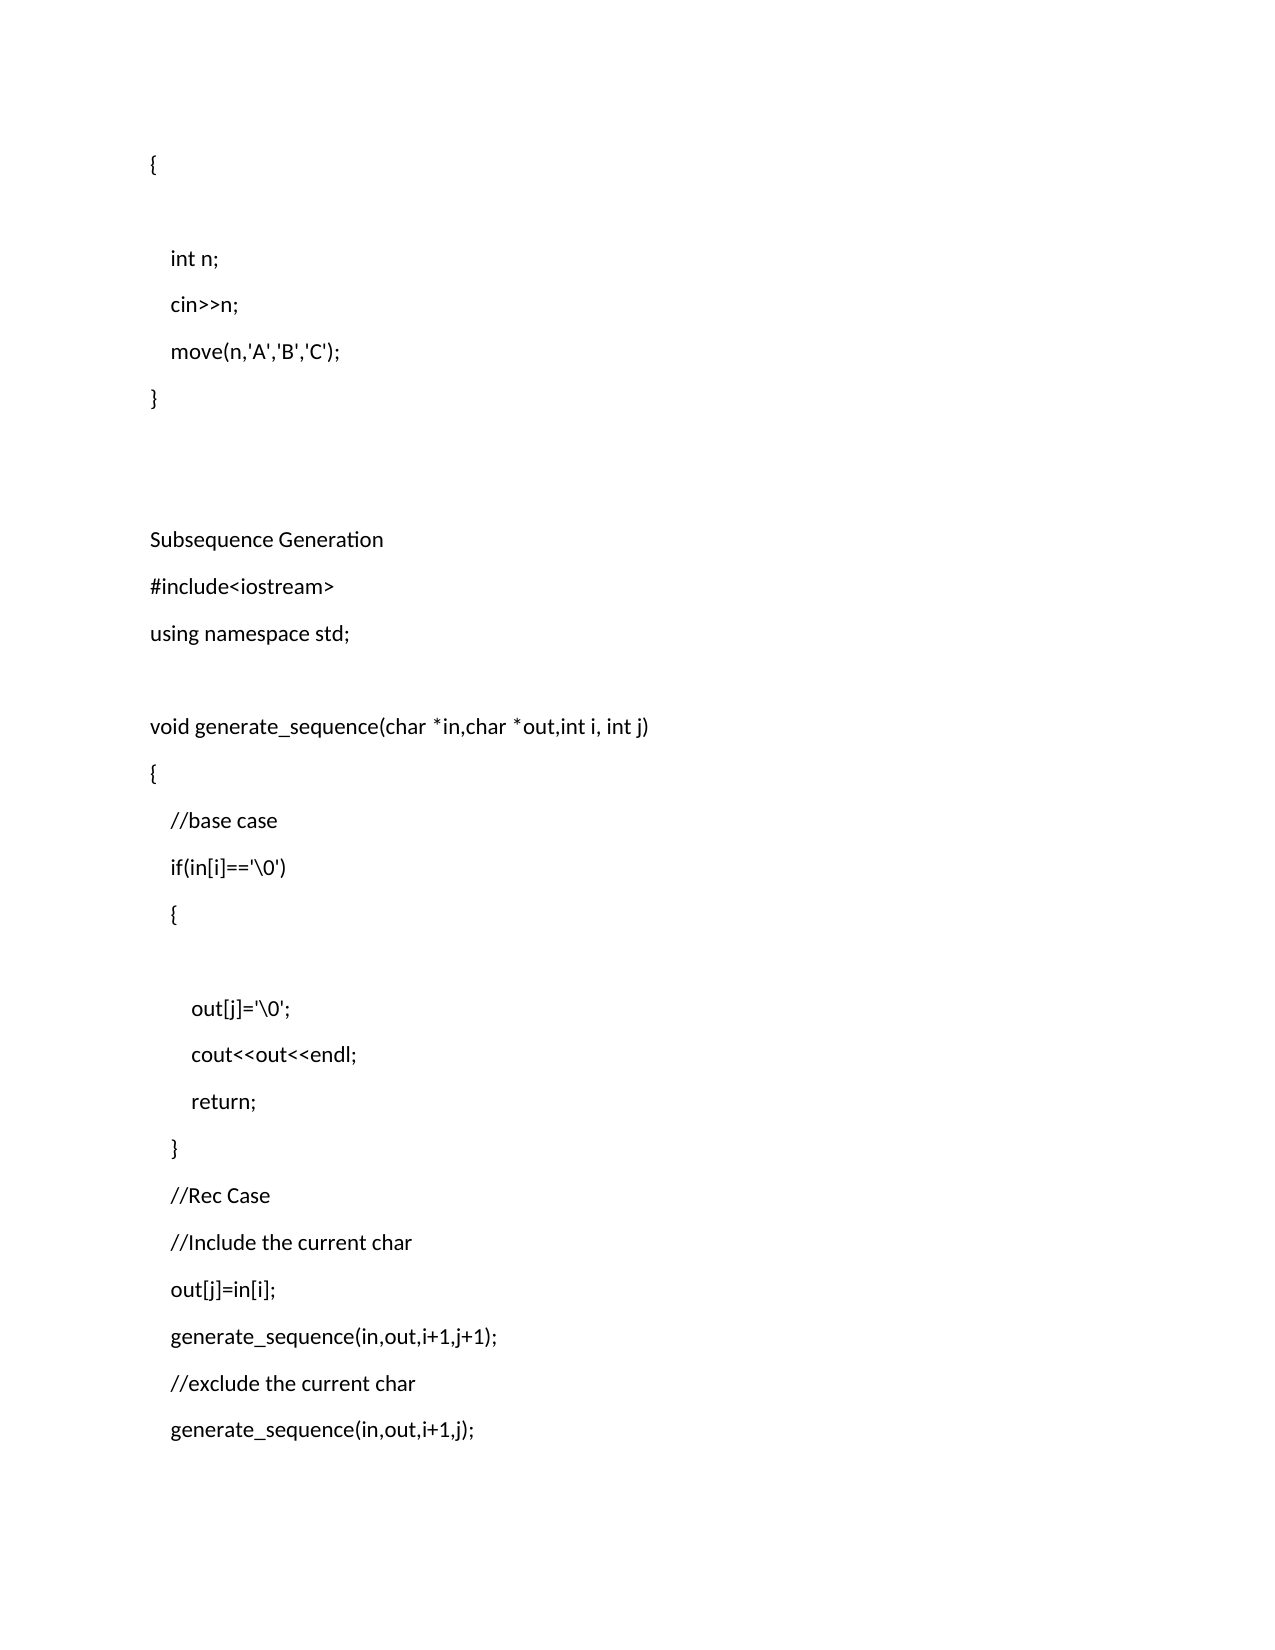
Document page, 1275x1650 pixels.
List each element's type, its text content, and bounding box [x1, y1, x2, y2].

text Subsequence Generation [150, 525, 1125, 553]
text if(in[i]=='\0') [150, 853, 1125, 881]
text //Include the current char [150, 1228, 1125, 1256]
text using namespace std; [150, 619, 1125, 647]
text int n; [150, 244, 1125, 272]
text out[j]=in[i]; [150, 1275, 1125, 1303]
text generate_sequence(in,out,i+1,j+1); [150, 1322, 1125, 1350]
text void generate_sequence(char *in,char *out,int i, int j) [150, 712, 1125, 741]
text out[j]='\0'; [150, 994, 1125, 1022]
text } [150, 384, 1125, 412]
text move(n,'A','B','C'); [150, 337, 1125, 366]
text cout<<out<<endl; [150, 1041, 1125, 1069]
text } [150, 1134, 1125, 1162]
text //base case [150, 806, 1125, 834]
text cin>>n; [150, 291, 1125, 319]
text { [150, 900, 1125, 928]
text return; [150, 1087, 1125, 1116]
text #include<iostream> [150, 572, 1125, 600]
text generate_sequence(in,out,i+1,j); [150, 1416, 1125, 1444]
text { [150, 759, 1125, 787]
text //exclude the current char [150, 1369, 1125, 1397]
text { [150, 150, 1125, 178]
text //Rec Case [150, 1181, 1125, 1209]
